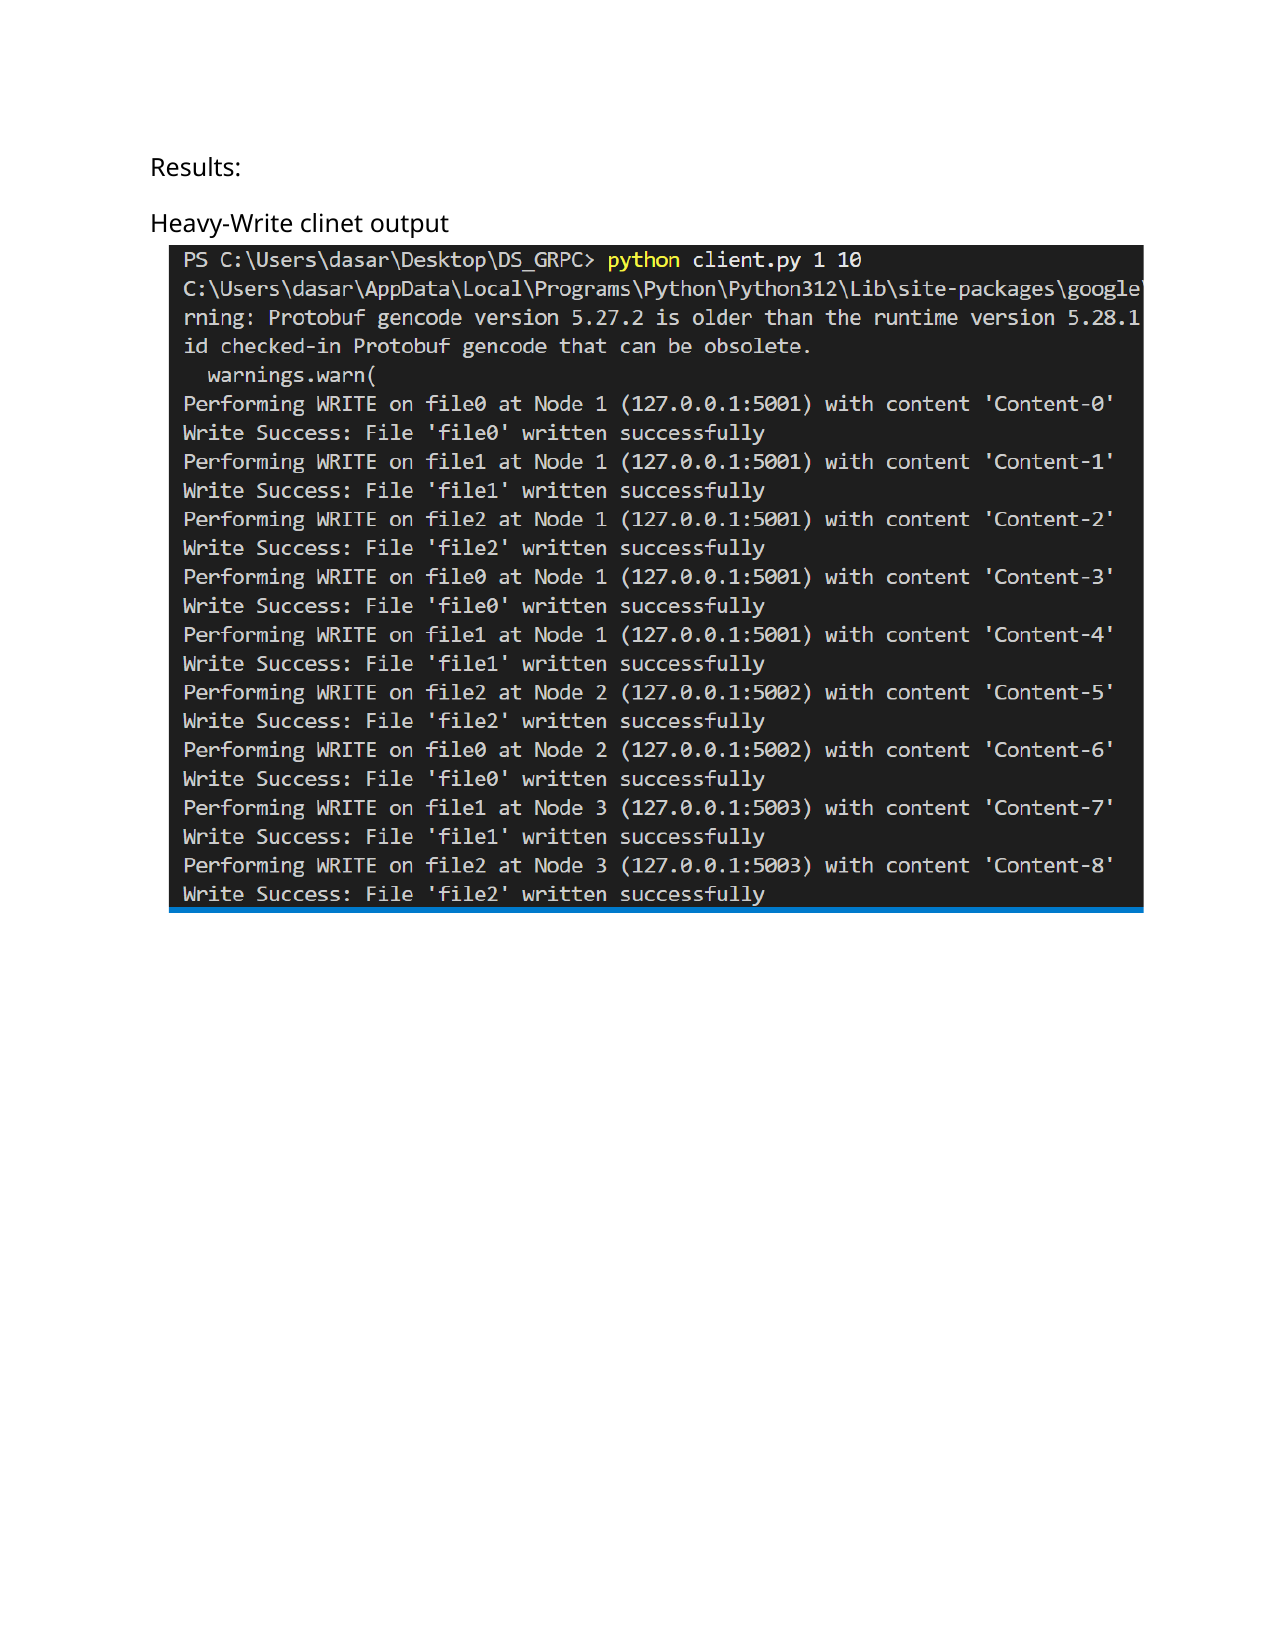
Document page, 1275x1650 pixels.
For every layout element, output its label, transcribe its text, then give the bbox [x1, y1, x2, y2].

text Results: [150, 150, 1125, 184]
text Heavy-Write clinet output [150, 206, 1125, 913]
